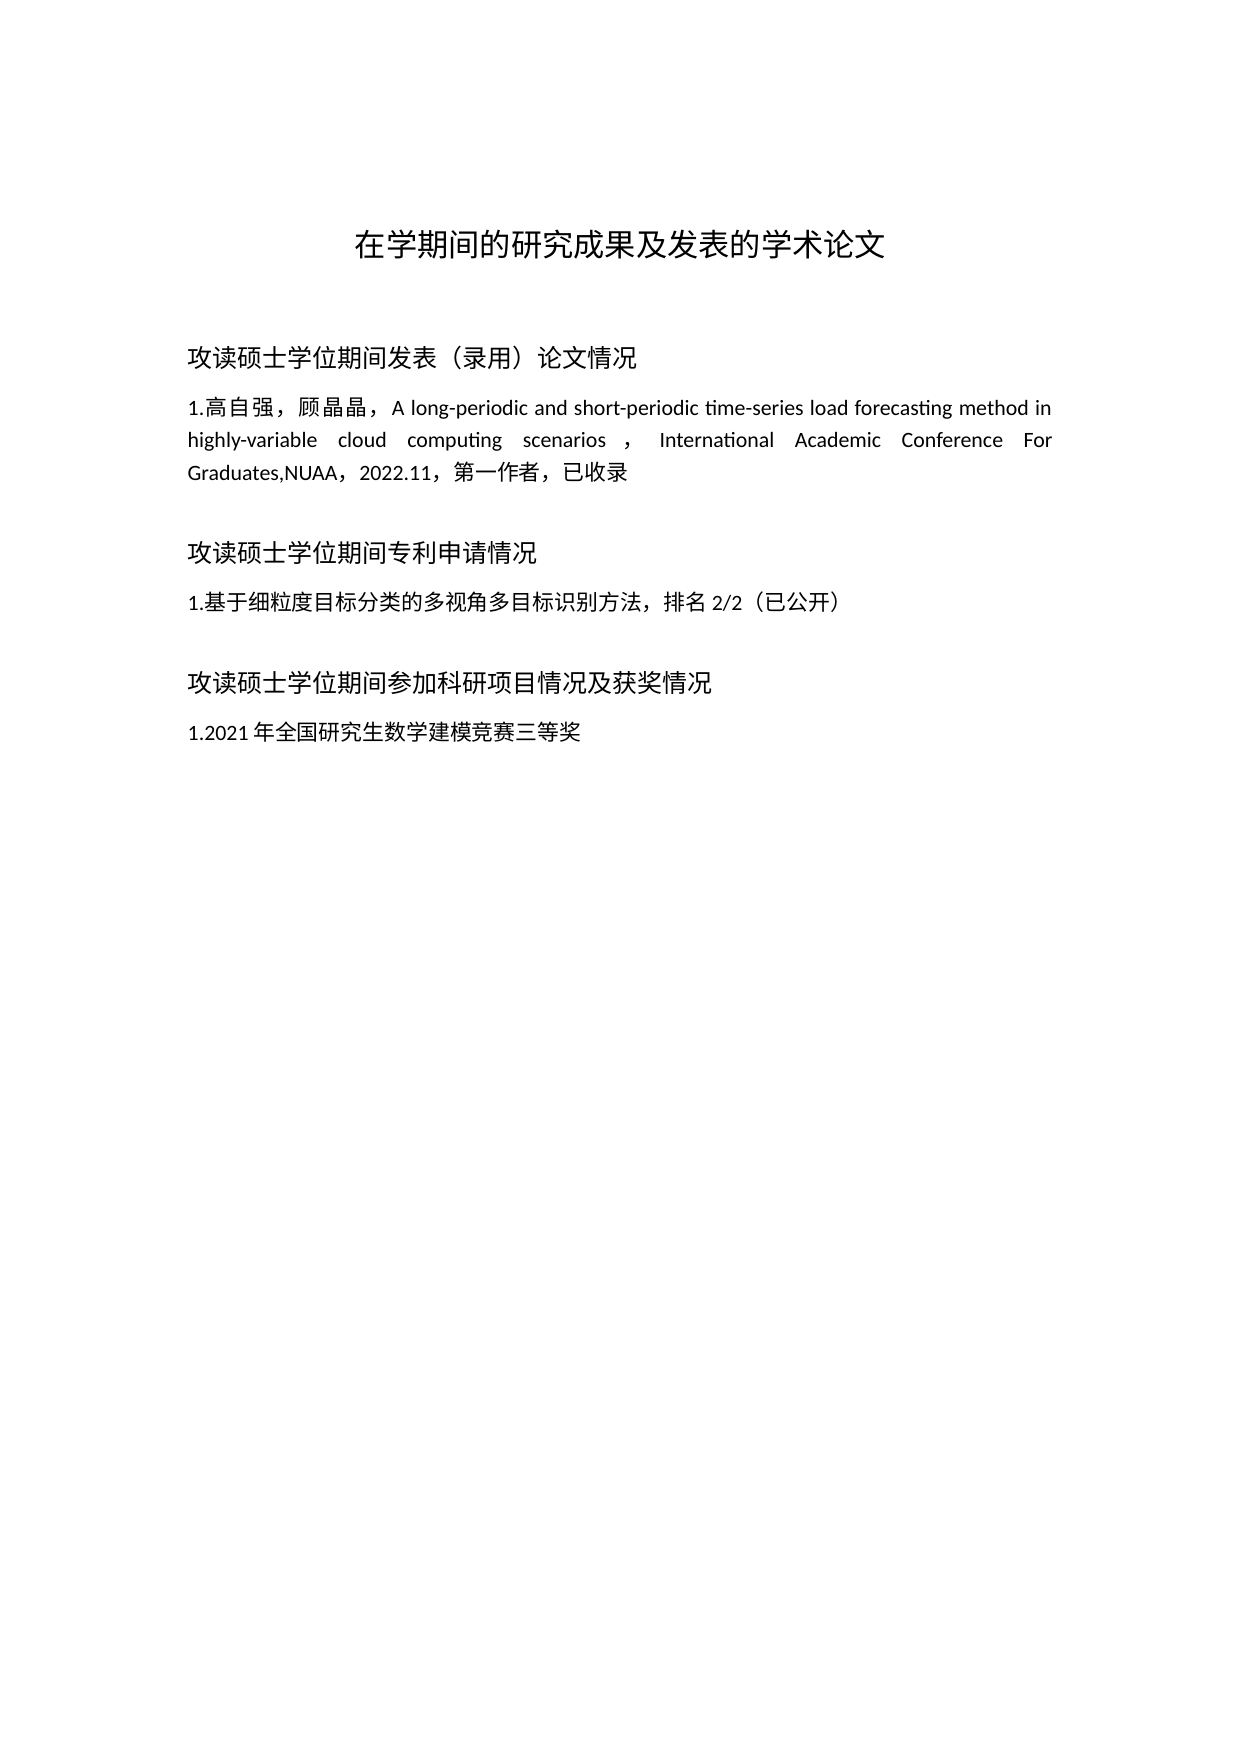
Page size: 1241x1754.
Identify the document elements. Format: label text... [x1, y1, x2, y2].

text 1.2021年全国研究生数学建模竞赛三等奖 [187, 714, 1053, 747]
text 攻读硕士学位期间发表（录用）论文情况 [187, 324, 1053, 389]
text 1.基于细粒度目标分类的多视角多目标识别方法，排名2/2（已公开） [187, 584, 1053, 617]
text 1.高自强，顾晶晶，A long-periodic and short-periodic time-series load forecasting method in highly-variable cloud computing scenarios，International Academic Conference For Graduates,NUAA，2022.11，第一作者，已收录 [187, 389, 1053, 487]
text 攻读硕士学位期间专利申请情况 [187, 519, 1053, 584]
subtitle 在学期间的研究成果及发表的学术论文 [187, 211, 1053, 276]
text 攻读硕士学位期间参加科研项目情况及获奖情况 [187, 649, 1053, 714]
